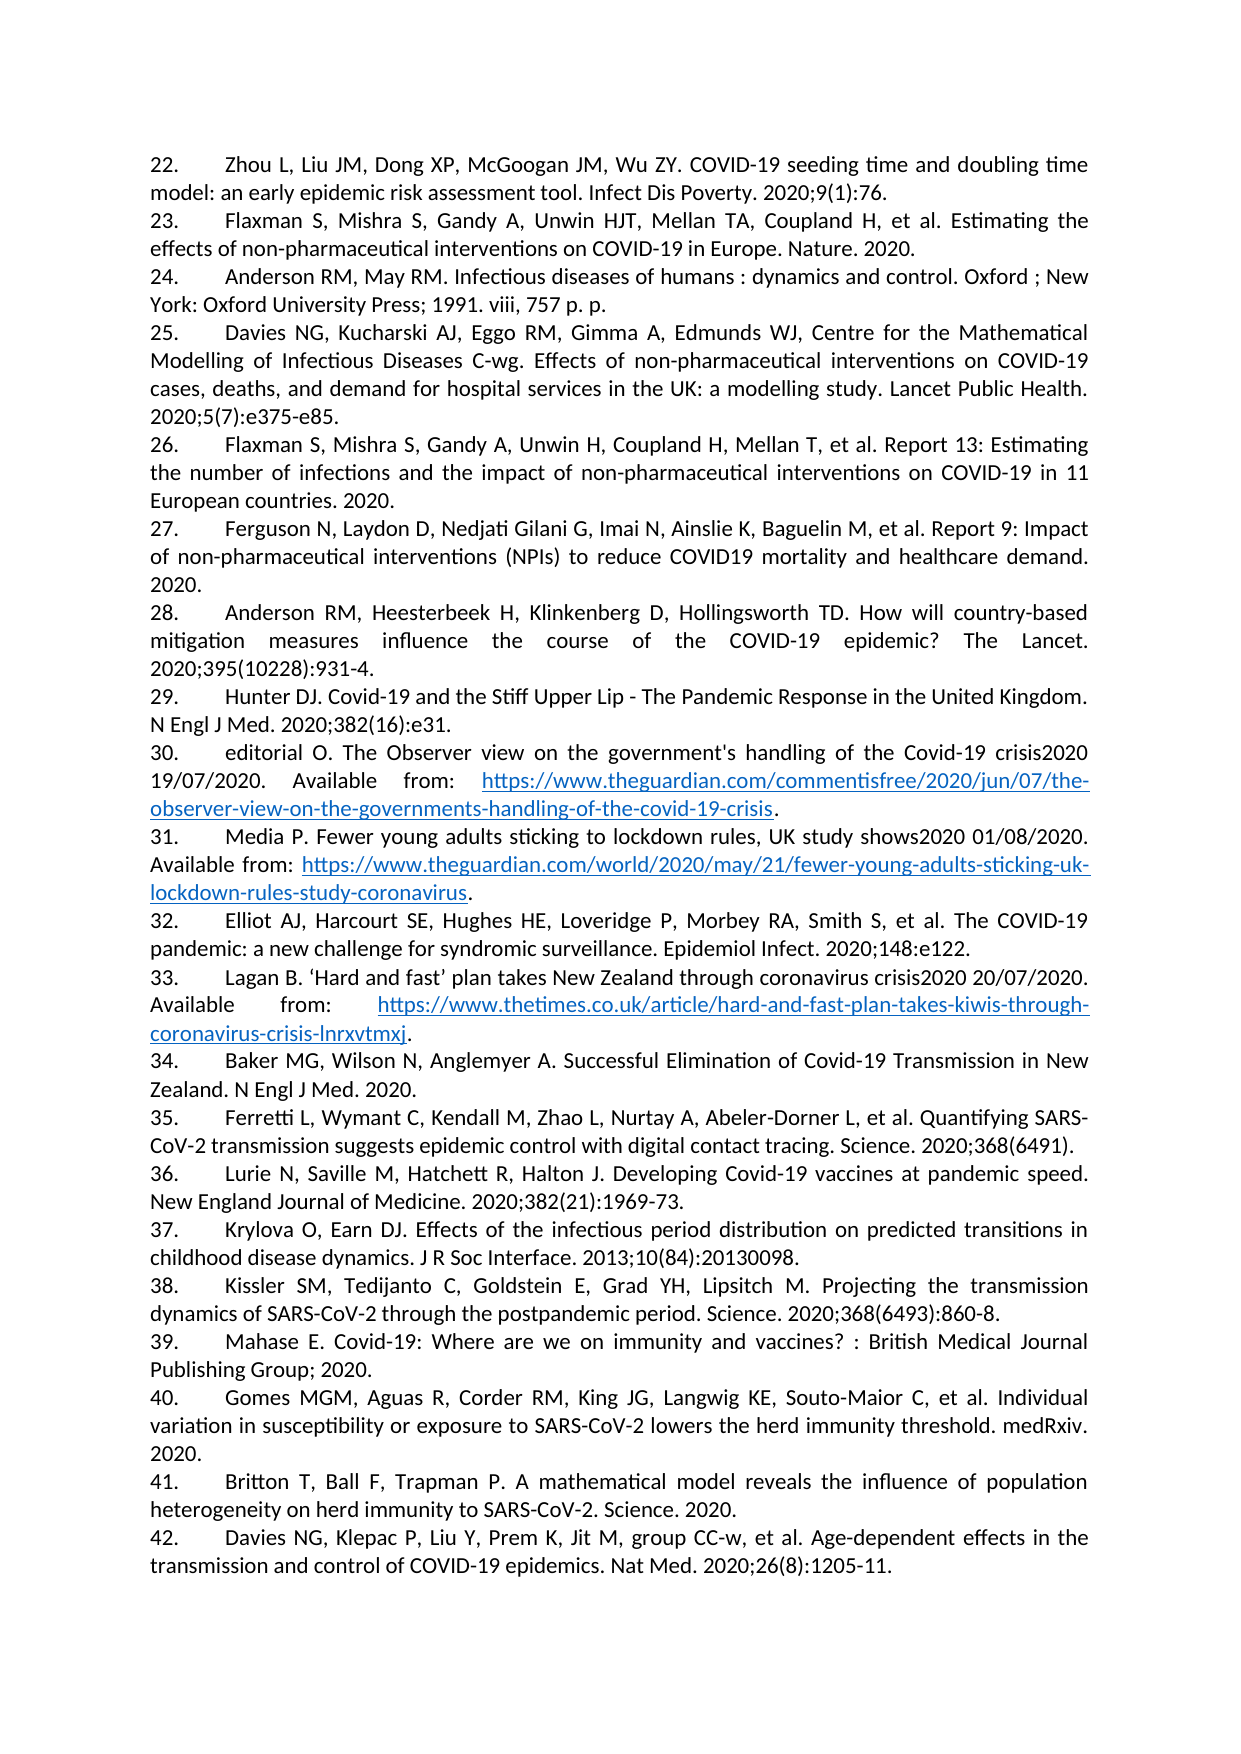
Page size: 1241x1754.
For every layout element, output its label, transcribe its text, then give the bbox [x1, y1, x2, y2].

text 31. Media P. Fewer young adults sticking to lockdown rules, UK study shows2020 01/08/2020. Available from: https://www.theguardian.com/world/2020/may/21/fewer-young-adults-sticking-uk-lockdown-rules-study-coronavirus. [150, 822, 1090, 907]
text 41. Britton T, Ball F, Trapman P. A mathematical model reveals the influence of population heterogeneity on herd immunity to SARS-CoV-2. Science. 2020. [150, 1467, 1090, 1523]
text 22. Zhou L, Liu JM, Dong XP, McGoogan JM, Wu ZY. COVID-19 seeding time and doubling time model: an early epidemic risk assessment tool. Infect Dis Poverty. 2020;9(1):76. [150, 150, 1090, 206]
text 38. Kissler SM, Tedijanto C, Goldstein E, Grad YH, Lipsitch M. Projecting the transmission dynamics of SARS-CoV-2 through the postpandemic period. Science. 2020;368(6493):860-8. [150, 1271, 1090, 1327]
text 23. Flaxman S, Mishra S, Gandy A, Unwin HJT, Mellan TA, Coupland H, et al. Estimating the effects of non-pharmaceutical interventions on COVID-19 in Europe. Nature. 2020. [150, 206, 1090, 262]
text 30. editorial O. The Observer view on the government's handling of the Covid-19 crisis2020 19/07/2020. Available from: https://www.theguardian.com/commentisfree/2020/jun/07/the-observer-view-on-the-governments-handling-of-the-covid-19-crisis. [150, 738, 1090, 822]
text 29. Hunter DJ. Covid-19 and the Stiff Upper Lip - The Pandemic Response in the United Kingdom. N Engl J Med. 2020;382(16):e31. [150, 682, 1090, 738]
text 32. Elliot AJ, Harcourt SE, Hughes HE, Loveridge P, Morbey RA, Smith S, et al. The COVID-19 pandemic: a new challenge for syndromic surveillance. Epidemiol Infect. 2020;148:e122. [150, 907, 1090, 963]
text 25. Davies NG, Kucharski AJ, Eggo RM, Gimma A, Edmunds WJ, Centre for the Mathematical Modelling of Infectious Diseases C-wg. Effects of non-pharmaceutical interventions on COVID-19 cases, deaths, and demand for hospital services in the UK: a modelling study. Lancet Public Health. 2020;5(7):e375-e85. [150, 318, 1090, 430]
text 42. Davies NG, Klepac P, Liu Y, Prem K, Jit M, group CC-w, et al. Age-dependent effects in the transmission and control of COVID-19 epidemics. Nat Med. 2020;26(8):1205-11. [150, 1523, 1090, 1579]
text 37. Krylova O, Earn DJ. Effects of the infectious period distribution on predicted transitions in childhood disease dynamics. J R Soc Interface. 2013;10(84):20130098. [150, 1215, 1090, 1271]
text 40. Gomes MGM, Aguas R, Corder RM, King JG, Langwig KE, Souto-Maior C, et al. Individual variation in susceptibility or exposure to SARS-CoV-2 lowers the herd immunity threshold. medRxiv. 2020. [150, 1383, 1090, 1467]
text 35. Ferretti L, Wymant C, Kendall M, Zhao L, Nurtay A, Abeler-Dorner L, et al. Quantifying SARS-CoV-2 transmission suggests epidemic control with digital contact tracing. Science. 2020;368(6491). [150, 1103, 1090, 1159]
text 24. Anderson RM, May RM. Infectious diseases of humans : dynamics and control. Oxford ; New York: Oxford University Press; 1991. viii, 757 p. p. [150, 262, 1090, 318]
text 28. Anderson RM, Heesterbeek H, Klinkenberg D, Hollingsworth TD. How will country-based mitigation measures influence the course of the COVID-19 epidemic? The Lancet. 2020;395(10228):931-4. [150, 598, 1090, 682]
text 26. Flaxman S, Mishra S, Gandy A, Unwin H, Coupland H, Mellan T, et al. Report 13: Estimating the number of infections and the impact of non-pharmaceutical interventions on COVID-19 in 11 European countries. 2020. [150, 430, 1090, 514]
text 27. Ferguson N, Laydon D, Nedjati Gilani G, Imai N, Ainslie K, Baguelin M, et al. Report 9: Impact of non-pharmaceutical interventions (NPIs) to reduce COVID19 mortality and healthcare demand. 2020. [150, 514, 1090, 598]
text 33. Lagan B. ‘Hard and fast’ plan takes New Zealand through coronavirus crisis2020 20/07/2020. Available from: https://www.thetimes.co.uk/article/hard-and-fast-plan-takes-kiwis-through-coronavirus-crisis-lnrxvtmxj. [150, 963, 1090, 1047]
text 39. Mahase E. Covid-19: Where are we on immunity and vaccines? : British Medical Journal Publishing Group; 2020. [150, 1327, 1090, 1383]
text 34. Baker MG, Wilson N, Anglemyer A. Successful Elimination of Covid-19 Transmission in New Zealand. N Engl J Med. 2020. [150, 1047, 1090, 1103]
text 36. Lurie N, Saville M, Hatchett R, Halton J. Developing Covid-19 vaccines at pandemic speed. New England Journal of Medicine. 2020;382(21):1969-73. [150, 1159, 1090, 1215]
